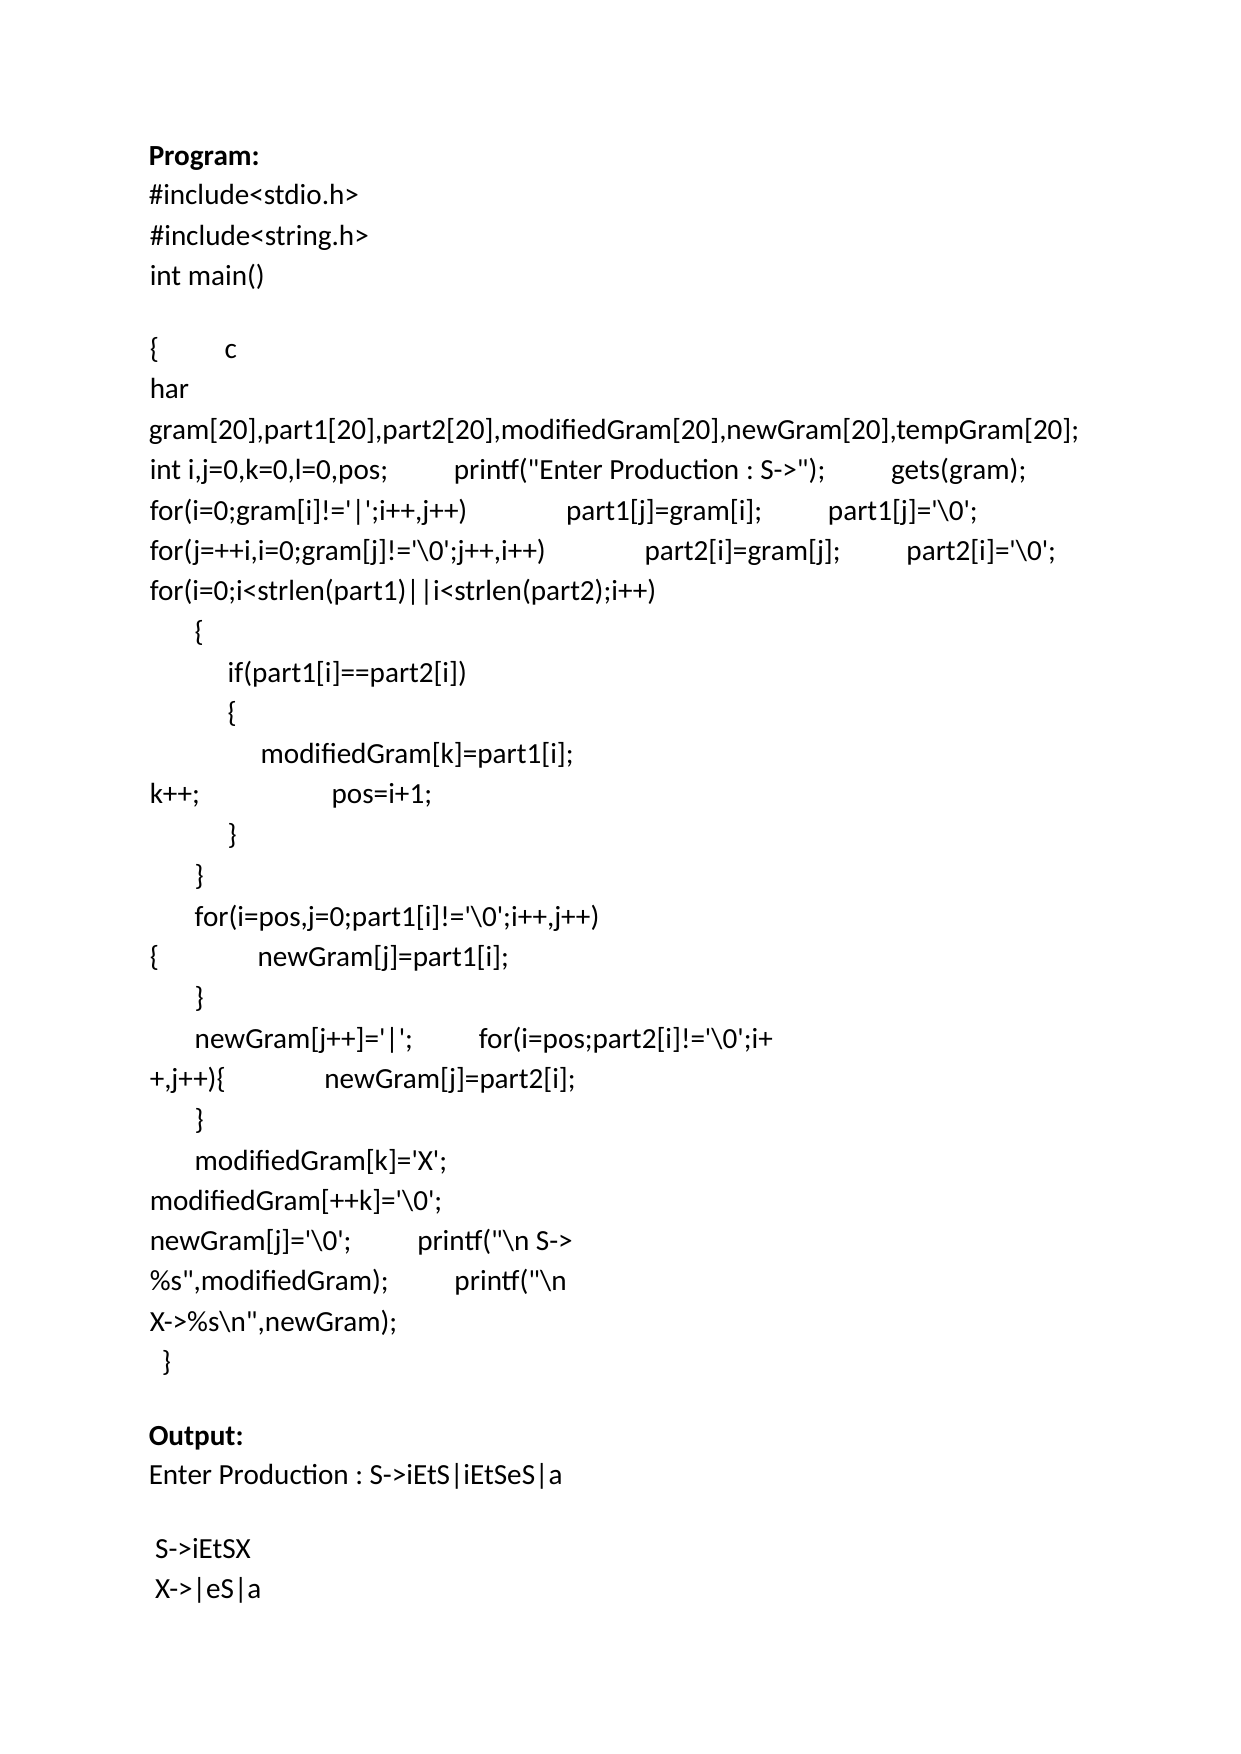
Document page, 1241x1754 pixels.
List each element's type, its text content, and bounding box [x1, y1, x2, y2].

text } [148, 979, 1047, 1015]
text { char [148, 298, 251, 406]
text S->iEtSX [148, 1530, 1047, 1565]
text } [148, 857, 1047, 893]
text Output: [148, 1417, 1094, 1452]
text #include<stdio.h> #include<string.h> int main() [148, 176, 421, 292]
text Enter Production : S->iEtS|iEtSeS|a [148, 1456, 1047, 1492]
text modifiedGram[k]='X'; modifiedGram[++k]='\0'; newGram[j]='\0'; printf("\n S->%s",modifiedGram); printf("\n X->%s\n",newGram); [148, 1142, 593, 1338]
text gram[20],part1[20],part2[20],modifiedGram[20],newGram[20],tempGram[20]; int i,j=0,k=0,l=0,pos; printf("Enter Production : S->"); gets(gram); for(i=0;gram[i]!='|';i++,j++) part1[j]=gram[i]; part1[j]='\0'; for(j=++i,i=0;gram[j]!='\0';j++,i++) part2[i]=gram[j]; part2[i]='\0'; for(i=0;i<strlen(part1)||i<strlen(part2);i++) [148, 411, 1085, 608]
text } [148, 1101, 1047, 1137]
text X->|eS|a [148, 1571, 1047, 1606]
text } [148, 1343, 1047, 1379]
text } [148, 816, 1047, 852]
text newGram[j++]='|'; for(i=pos;part2[i]!='\0';i++,j++){ newGram[j]=part2[i]; [148, 1020, 806, 1096]
text for(i=pos,j=0;part1[i]!='\0';i++,j++){ newGram[j]=part1[i]; [148, 898, 883, 974]
text Program: [148, 137, 1094, 172]
text modifiedGram[k]=part1[i]; k++; pos=i+1; [148, 735, 576, 811]
text { [148, 694, 1047, 730]
text if(part1[i]==part2[i]) [148, 654, 1047, 689]
text { [148, 613, 1047, 648]
